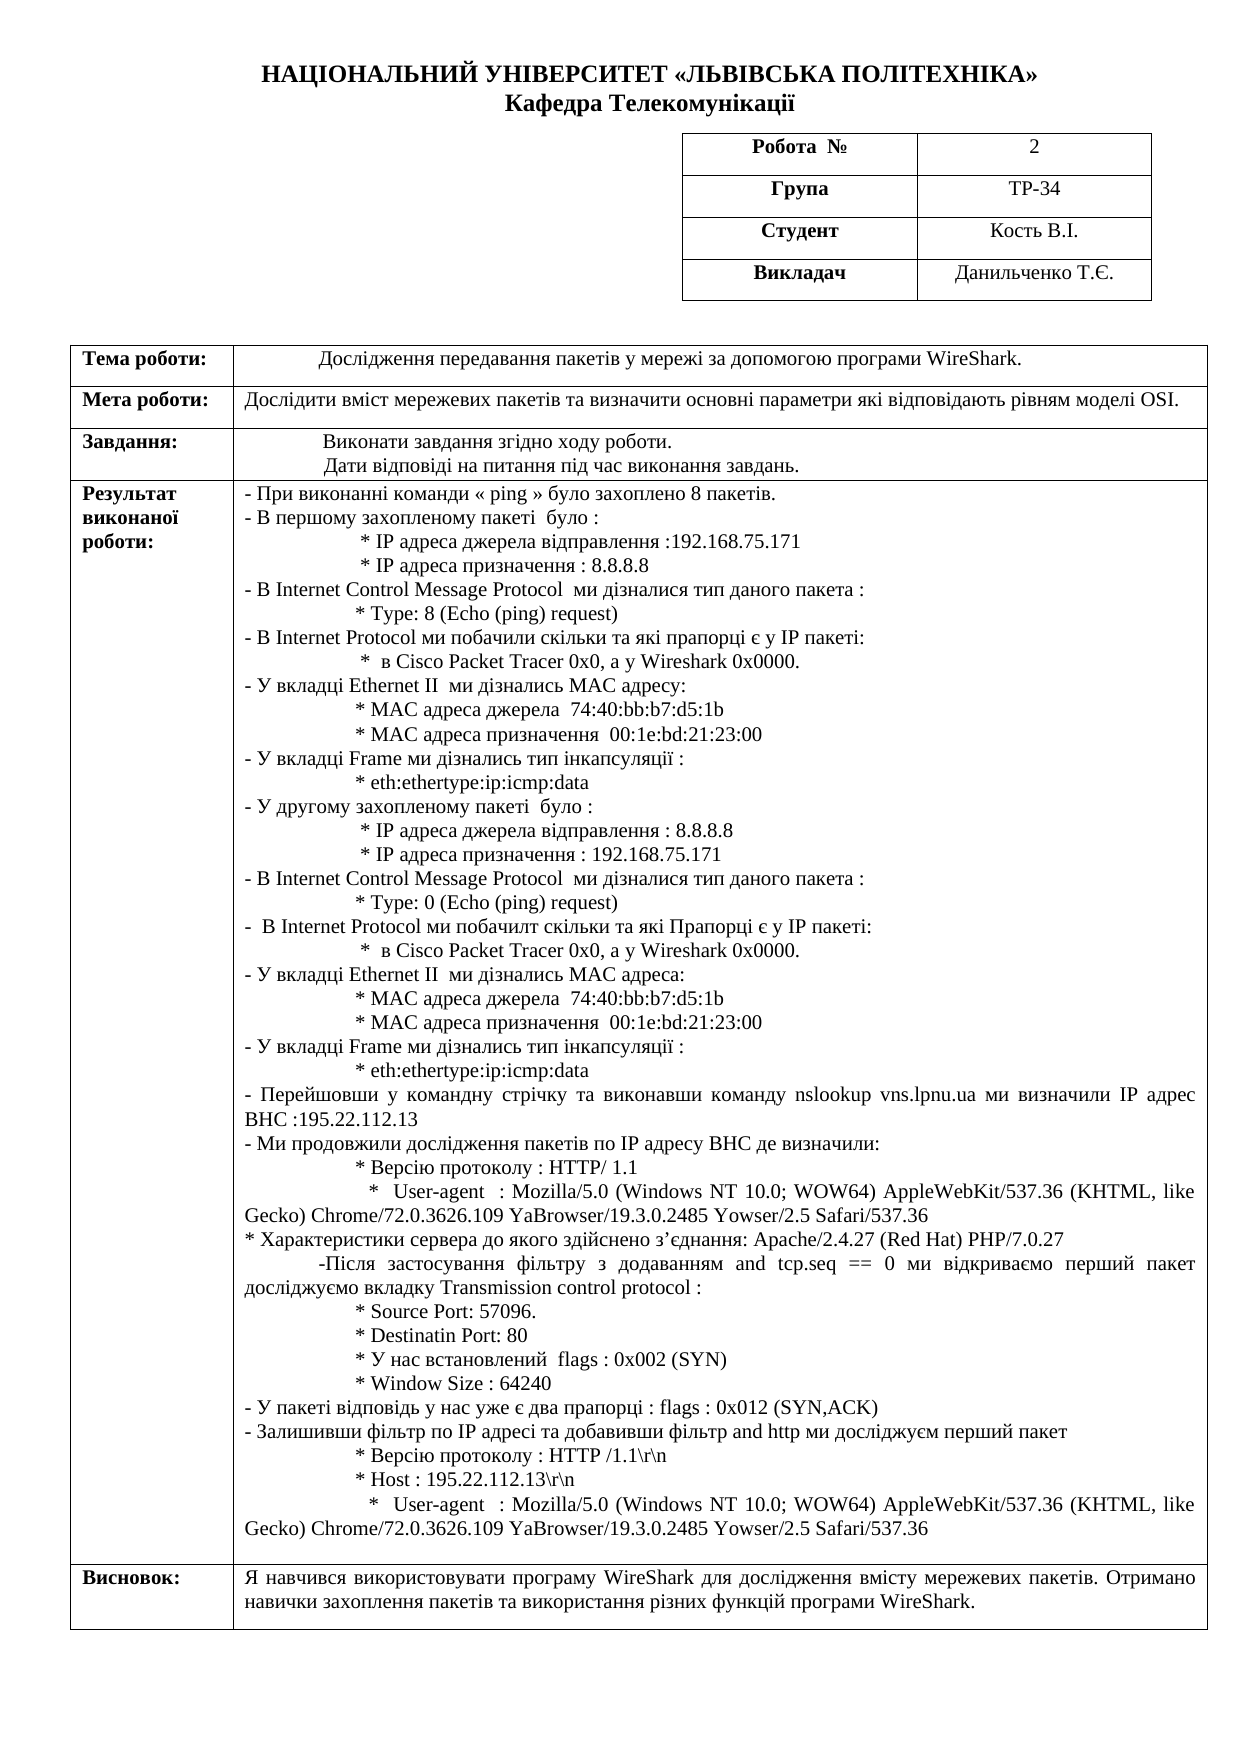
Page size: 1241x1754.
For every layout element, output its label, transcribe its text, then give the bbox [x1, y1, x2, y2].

text Кафедра Телекомунікації [148, 88, 1152, 117]
table_cell Виконати завдання згідно ходу роботи. Дати відповіді на питання під час виконання завдань. [234, 429, 1207, 480]
table_cell Дослідити вміст мережевих пакетів та визначити основні параметри які відповідають рівням моделі OSI. [234, 387, 1207, 428]
table_cell Група [683, 176, 917, 217]
table_header Дослідження передавання пакетів у мережі за допомогою програми WireShark. [234, 346, 1207, 386]
table_cell Кость В.І. [918, 218, 1151, 259]
table_cell Результат виконаної роботи: [71, 481, 233, 1564]
table_cell Завдання: [71, 429, 233, 480]
table_cell ТР-34 [918, 176, 1151, 217]
table_header Робота № [683, 134, 917, 175]
table_header Тема роботи: [71, 346, 233, 386]
table_cell - При виконанні команди « ping » було захоплено 8 пакетів. - В першому захопленому пакеті було : * ІР адреса джерела відправлення :192.168.75.171 * ІР адреса призначення : 8.8.8.8 - В Internet Control Message Protocol ми дізналися тип даного пакета : * Type: 8 (Echo (ping) request) - В Internet Protocol ми побачили скільки та які прапорці є у ІР пакеті: * в Cisco Packet Tracer 0x0, a y Wireshark 0x0000. - У вкладці Ethernet II ми дізнались МАС адресу: * МАС адреса джерела 74:40:bb:b7:d5:1b * МАС адреса призначення 00:1e:bd:21:23:00 - У вкладці Frame ми дізнались тип інкапсуляції : * eth:ethertype:ip:icmp:data - У другому захопленому пакеті було : * ІР адреса джерела відправлення : 8.8.8.8 * ІР адреса призначення : 192.168.75.171 - В Internet Control Message Protocol ми дізналися тип даного пакета : * Type: 0 (Echo (ping) request) - В Internet Protocol ми побачилт скільки та які Прапорці є у ІР пакеті: * в Cisco Packet Tracer 0x0, a y Wireshark 0x0000. - У вкладці Ethernet II ми дізнались МАС адреса: * МАС адреса джерела 74:40:bb:b7:d5:1b * МАС адреса призначення 00:1e:bd:21:23:00 - У вкладці Frame ми дізнались тип інкапсуляції : * eth:ethertype:ip:icmp:data - Перейшовши у командну стрічку та виконавши команду nslookup vns.lpnu.ua ми визначили ІР адрес ВНС :195.22.112.13 - Ми продовжили дослідження пакетів по ІР адресу ВНС де визначили: * Версію протоколу : HTTP/ 1.1 * User-agent : Mozilla/5.0 (Windows NT 10.0; WOW64) AppleWebKit/537.36 (KHTML, like Gecko) Chrome/72.0.3626.109 YaBrowser/19.3.0.2485 Yowser/2.5 Safari/537.36 * Характеристики сервера до якого здійснено з’єднання: Apache/2.4.27 (Red Hat) PHP/7.0.27 -Після застосування фільтру з додаванням and tcp.seq == 0 ми відкриваємо перший пакет досліджуємо вкладку Transmission control protocol : * Source Port: 57096. * Destinatin Port: 80 * У нас встановлений flags : 0х002 (SYN) * Window Size : 64240 - У пакеті відповідь y нас уже є два прапорці : flags : 0х012 (SYN,ACK) - Залишивши фільтр по ІР адресі та добавивши фільтр and http ми досліджуєм перший пакет * Версію протоколу : HTTP /1.1\r\n * Host : 195.22.112.13\r\n * User-agent : Mozilla/5.0 (Windows NT 10.0; WOW64) AppleWebKit/537.36 (KHTML, like Gecko) Chrome/72.0.3626.109 YaBrowser/19.3.0.2485 Yowser/2.5 Safari/537.36 [234, 481, 1207, 1564]
table_header 2 [918, 134, 1151, 175]
table_cell Викладач [683, 260, 917, 300]
table_cell Данильченко Т.Є. [918, 260, 1151, 300]
table_cell Висновок: [71, 1565, 233, 1629]
table_cell Студент [683, 218, 917, 259]
table_cell Я навчився використовувати програму WireShark для дослідження вмісту мережевих пакетів. Отримано навички захоплення пакетів та використання різних функцій програми WireShark. [234, 1565, 1207, 1629]
text НАЦІОНАЛЬНИЙ УНІВЕРСИТЕТ «ЛЬВІВСЬКА ПОЛІТЕХНІКА» [148, 59, 1152, 88]
table_cell Мета роботи: [71, 387, 233, 428]
